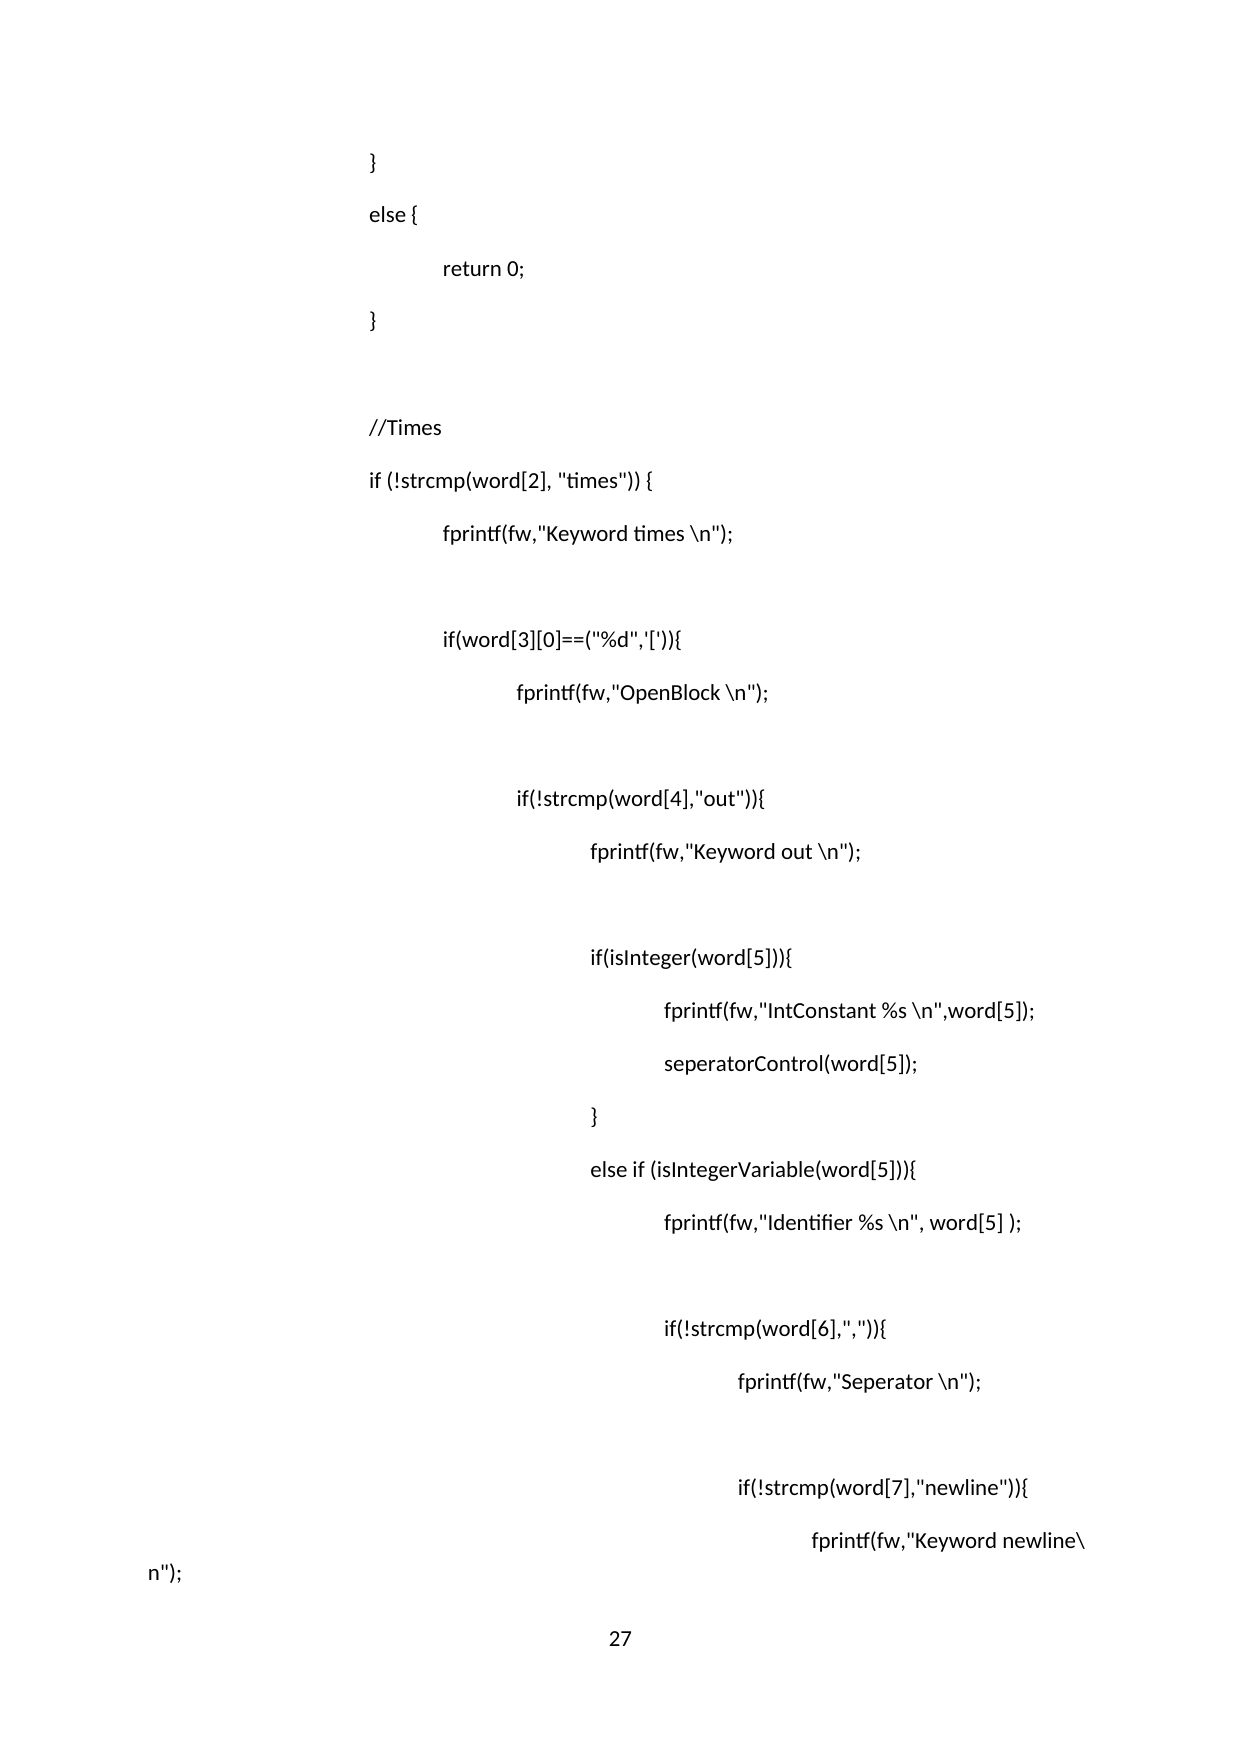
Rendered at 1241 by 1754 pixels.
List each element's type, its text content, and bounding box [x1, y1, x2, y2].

text } [148, 148, 1093, 176]
text } [148, 1102, 1093, 1130]
text if(!strcmp(word[6],",")){ [148, 1314, 1093, 1342]
text if (!strcmp(word[2], "times")) { [148, 466, 1093, 494]
text if(!strcmp(word[7],"newline")){ [148, 1473, 1093, 1501]
text return 0; [148, 254, 1093, 282]
text fprintf(fw,"Identifier %s \n", word[5] ); [148, 1208, 1093, 1236]
text else if (isIntegerVariable(word[5])){ [148, 1155, 1093, 1183]
text fprintf(fw,"Seperator \n"); [148, 1367, 1093, 1395]
text else { [148, 201, 1093, 229]
text fprintf(fw,"Keyword out \n"); [148, 837, 1093, 865]
text if(isInteger(word[5])){ [148, 943, 1093, 971]
text fprintf(fw,"OpenBlock \n"); [148, 678, 1093, 706]
text fprintf(fw,"IntConstant %s \n",word[5]); [148, 996, 1093, 1024]
text if(word[3][0]==("%d",'[')){ [148, 625, 1093, 653]
text if(!strcmp(word[4],"out")){ [148, 784, 1093, 812]
text //Times [148, 413, 1093, 441]
text seperatorControl(word[5]); [148, 1049, 1093, 1077]
text fprintf(fw,"Keyword times \n"); [148, 519, 1093, 547]
text fprintf(fw,"Keyword newline\n"); [148, 1526, 1093, 1586]
text } [148, 307, 1093, 335]
